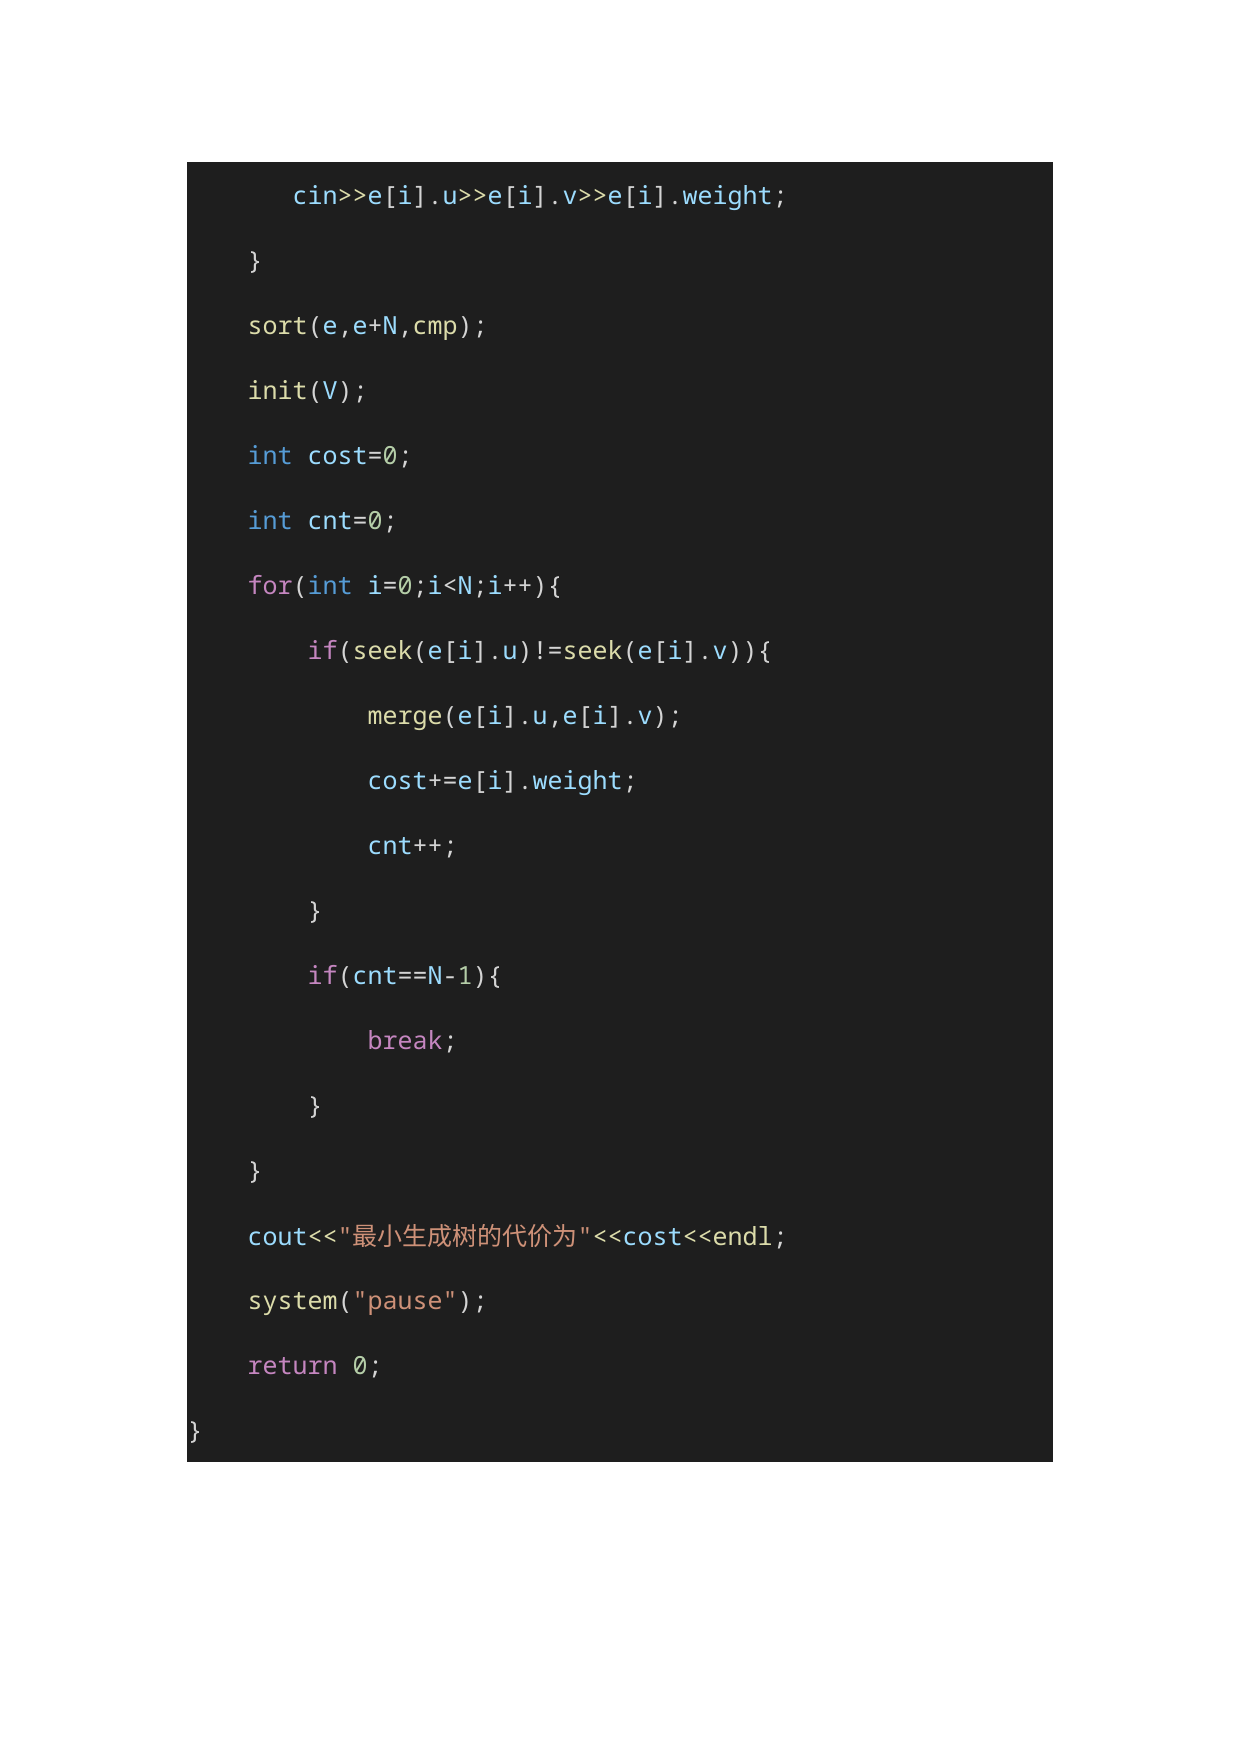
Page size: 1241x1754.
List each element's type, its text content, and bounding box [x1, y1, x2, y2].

text return 0; [187, 1332, 1053, 1397]
text break; [187, 1007, 1053, 1072]
text system("pause"); [187, 1267, 1053, 1332]
text cout<<"最小生成树的代价为"<<cost<<endl; [187, 1202, 1053, 1267]
text cnt++; [187, 812, 1053, 877]
text if(seek(e[i].u)!=seek(e[i].v)){ [187, 617, 1053, 682]
text } [187, 1397, 1053, 1462]
text int cost=0; [187, 422, 1053, 487]
text merge(e[i].u,e[i].v); [187, 682, 1053, 747]
text sort(e,e+N,cmp); [187, 292, 1053, 357]
text if(cnt==N-1){ [187, 942, 1053, 1007]
text int cnt=0; [187, 487, 1053, 552]
text } [187, 1072, 1053, 1137]
text } [187, 877, 1053, 942]
text init(V); [187, 357, 1053, 422]
text cost+=e[i].weight; [187, 747, 1053, 812]
text cin>>e[i].u>>e[i].v>>e[i].weight; [187, 162, 1053, 227]
text } [187, 1137, 1053, 1202]
text for(int i=0;i<N;i++){ [187, 552, 1053, 617]
text } [187, 227, 1053, 292]
